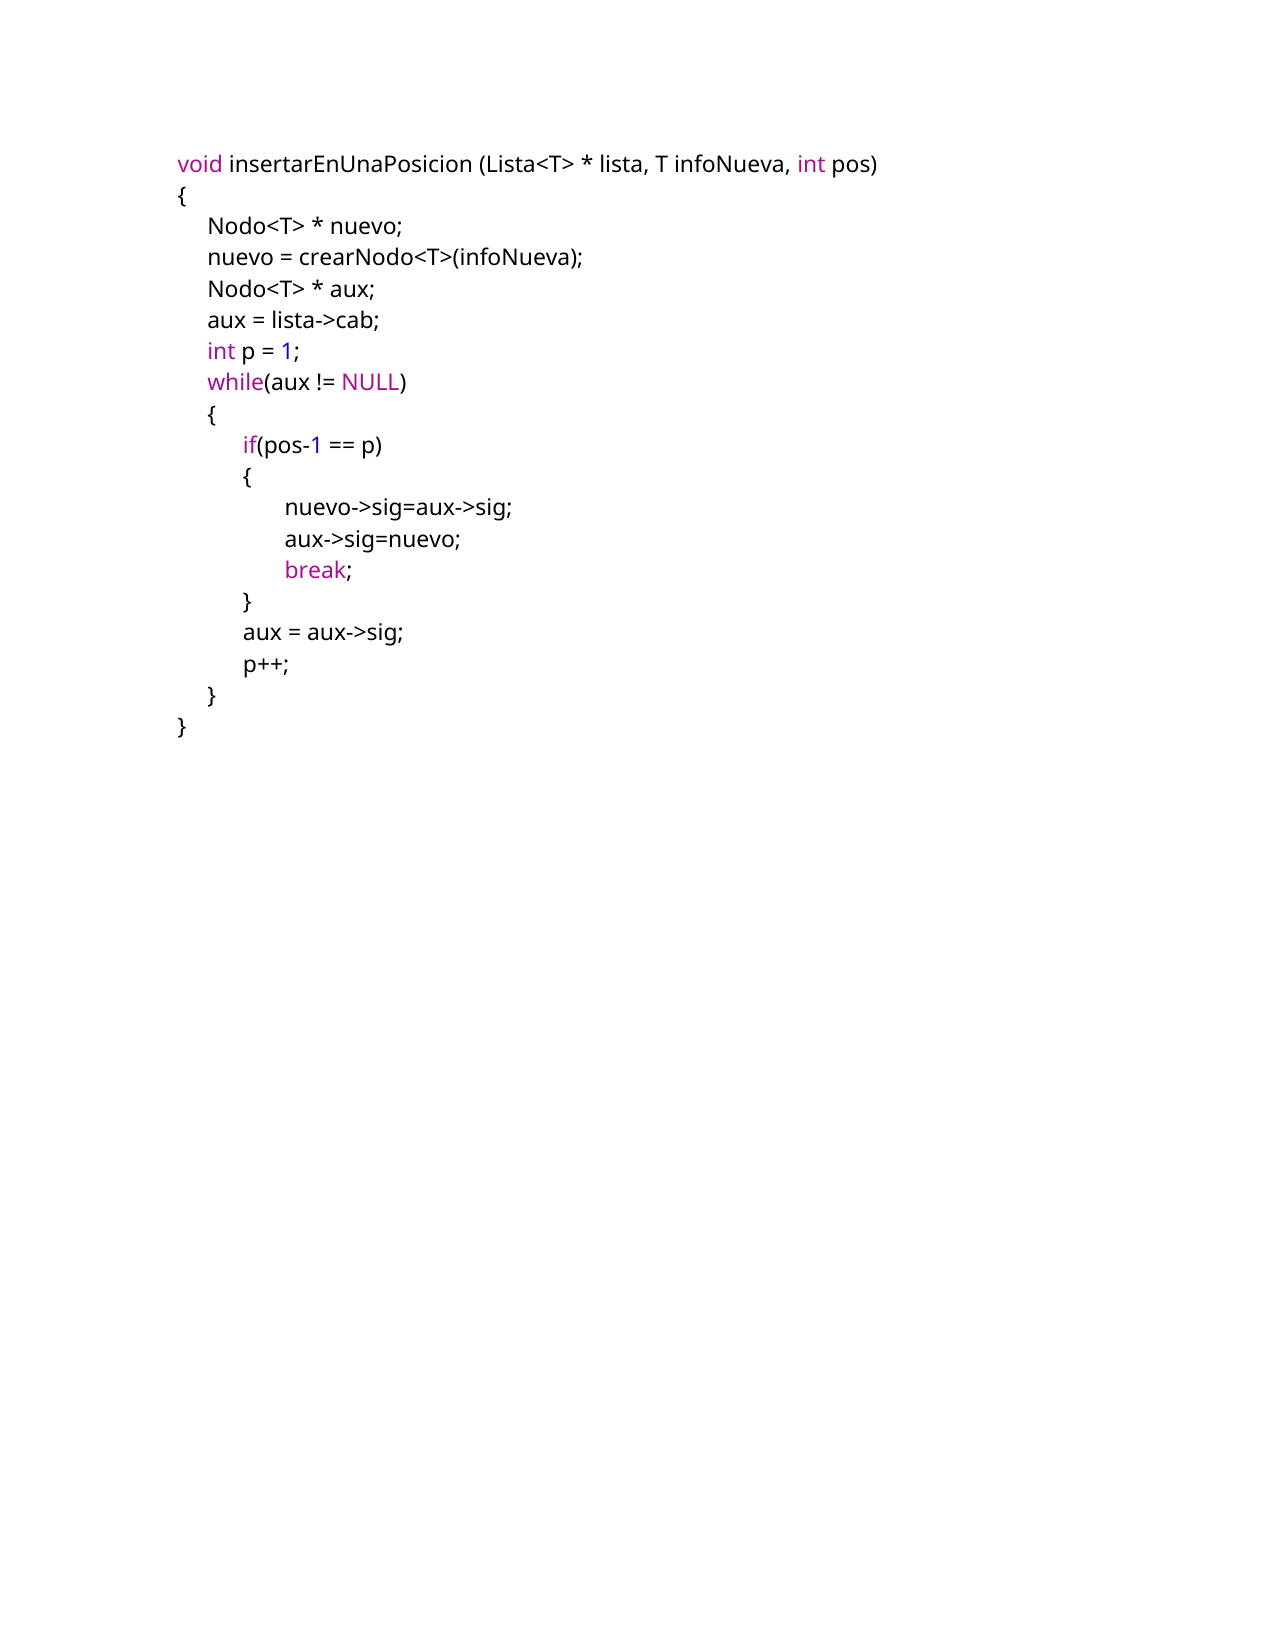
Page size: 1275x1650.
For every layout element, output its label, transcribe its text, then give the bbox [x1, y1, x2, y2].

text aux = aux->sig; [177, 616, 1098, 648]
text int p = 1; [177, 335, 1098, 366]
text while(aux != NULL) [177, 366, 1098, 398]
text break; [177, 554, 1098, 585]
text aux->sig=nuevo; [177, 523, 1098, 554]
text { [177, 460, 1098, 491]
text p++; [177, 648, 1098, 679]
text nuevo->sig=aux->sig; [177, 491, 1098, 523]
text } [177, 585, 1098, 616]
text aux = lista->cab; [177, 304, 1098, 335]
text { [177, 179, 1098, 210]
text if(pos-1 == p) [177, 429, 1098, 460]
text } [177, 710, 1098, 741]
text void insertarEnUnaPosicion (Lista<T> * lista, T infoNueva, int pos) [177, 148, 1098, 179]
text Nodo<T> * nuevo; [177, 210, 1098, 241]
text { [177, 398, 1098, 429]
text } [177, 679, 1098, 710]
text Nodo<T> * aux; [177, 273, 1098, 304]
text nuevo = crearNodo<T>(infoNueva); [177, 241, 1098, 273]
